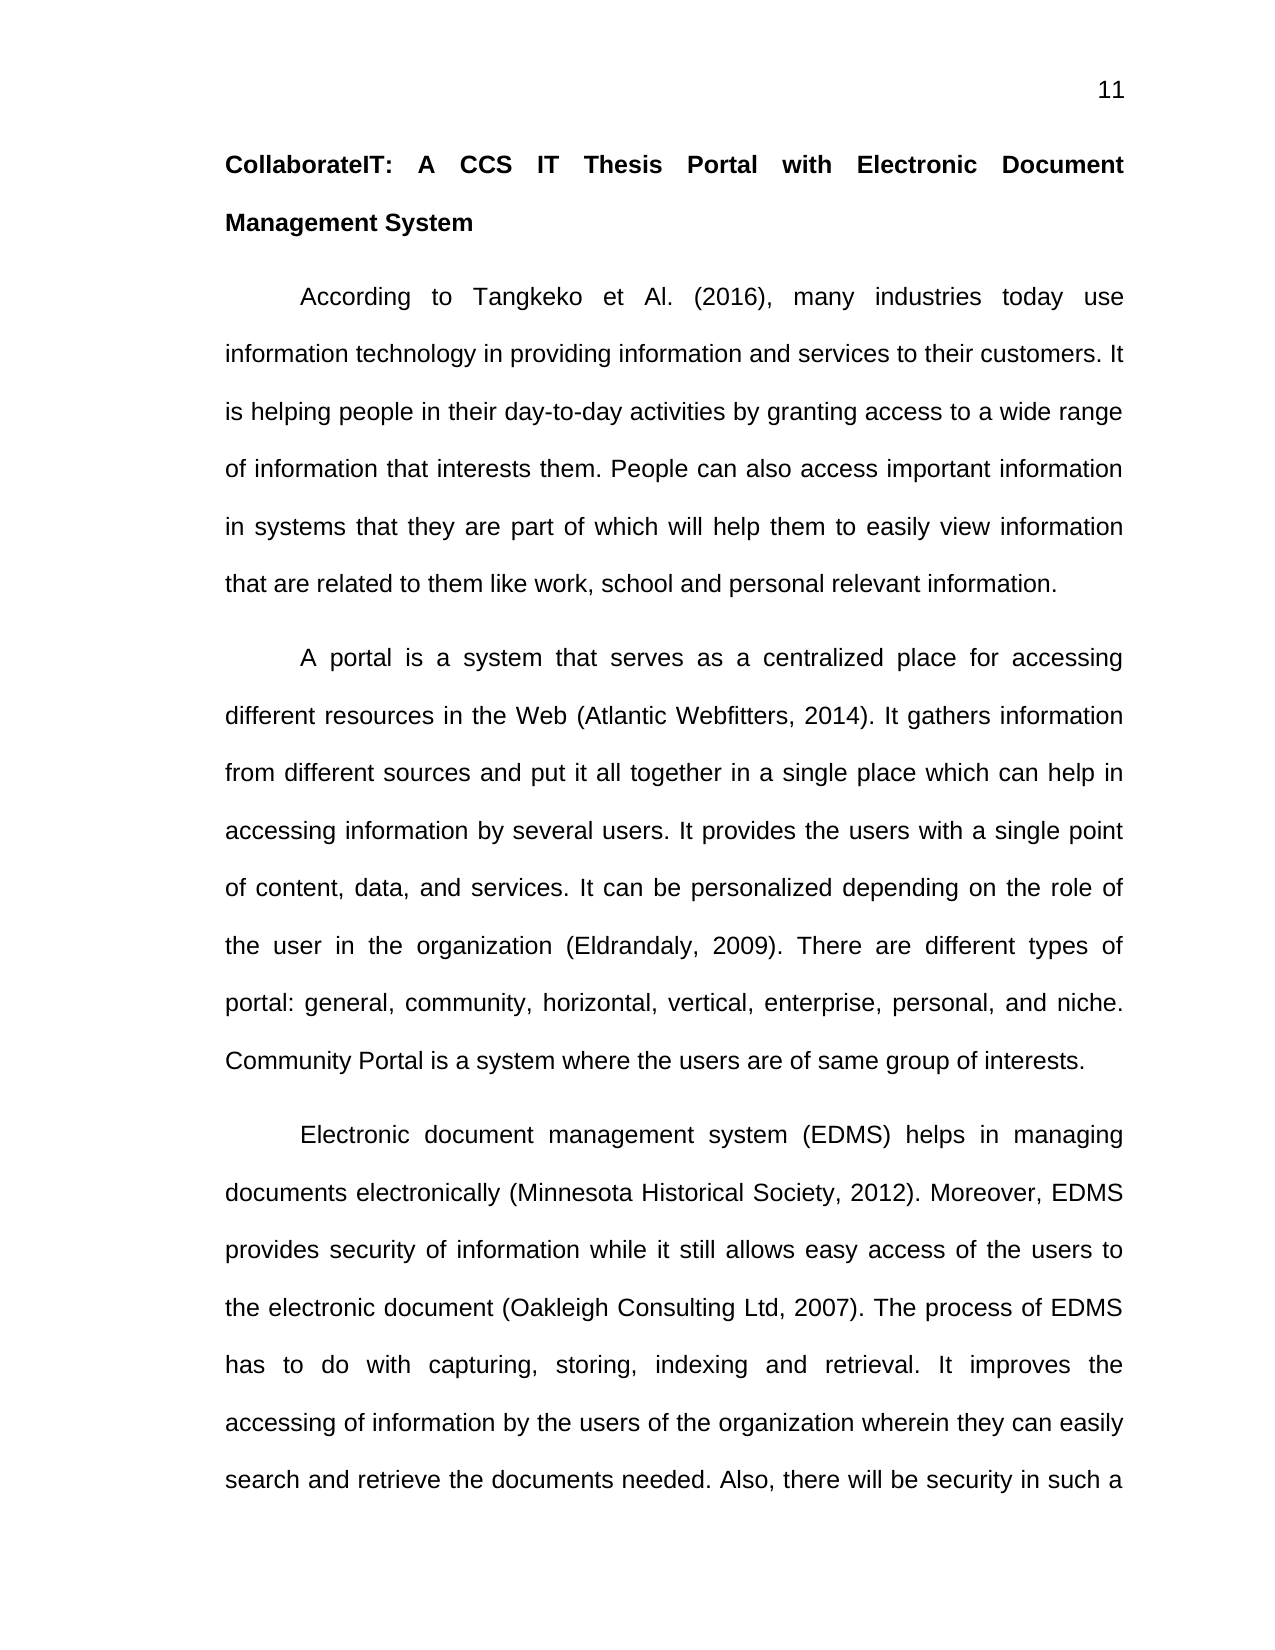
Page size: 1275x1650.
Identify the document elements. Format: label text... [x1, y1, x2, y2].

text A portal is a system that serves as a centralized place for accessing different resources in the Web (Atlantic Webfitters, 2014). It gathers information from different sources and put it all together in a single place which can help in accessing information by several users. It provides the users with a single point of content, data, and services. It can be personalized depending on the role of the user in the organization (Eldrandaly, 2009). There are different types of portal: general, community, horizontal, vertical, enterprise, personal, and niche. Community Portal is a system where the users are of same group of interests. [225, 643, 1125, 1074]
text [225, 1120, 1125, 1494]
text According to Tangkeko et Al. (2016), many industries today use information technology in providing information and services to their customers. It is helping people in their day-to-day activities by granting access to a wide range of information that interests them. People can also access important information in systems that they are part of which will help them to easily view information that are related to them like work, school and personal relevant information. [225, 282, 1125, 598]
text CollaborateIT: A CCS IT Thesis Portal with Electronic Document Management System [225, 150, 1125, 236]
